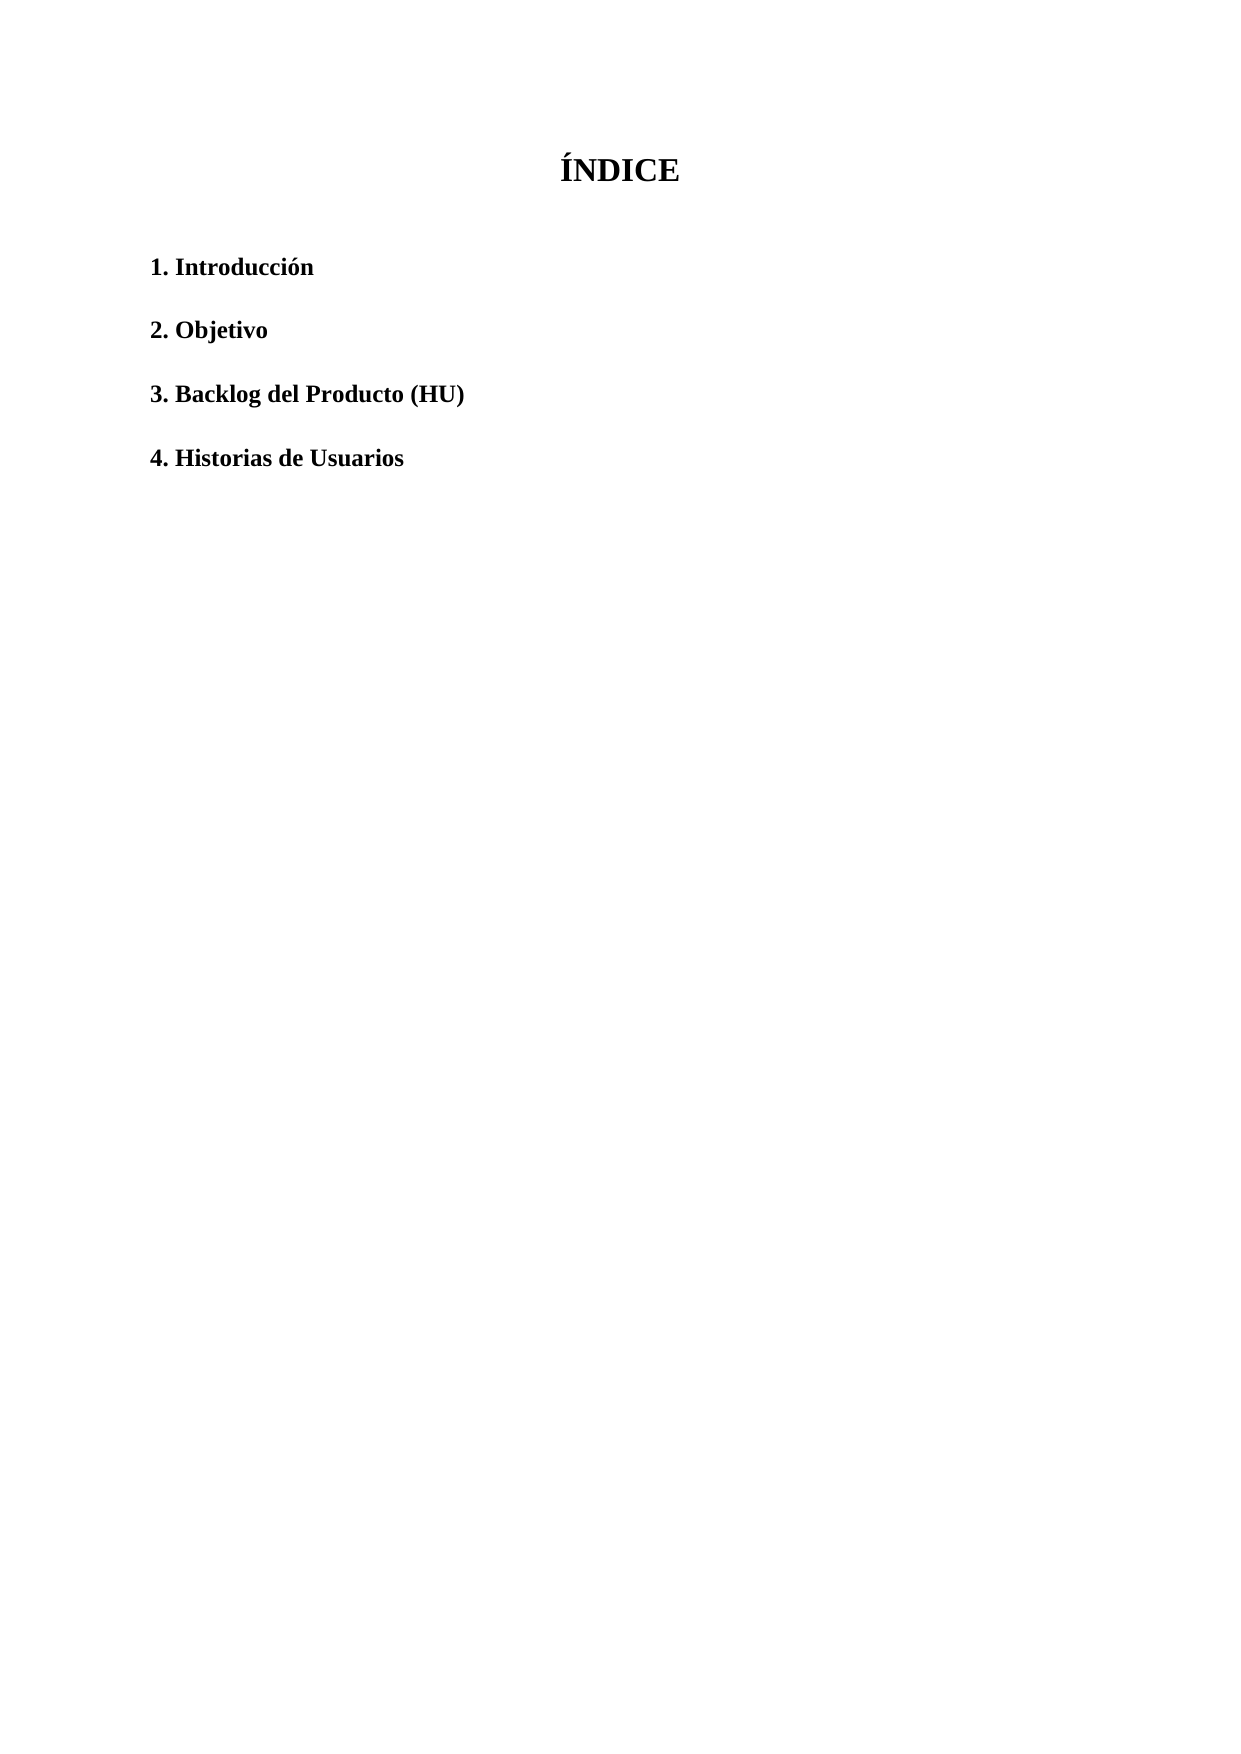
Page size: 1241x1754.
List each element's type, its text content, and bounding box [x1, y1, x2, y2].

text ÍNDICE [150, 150, 1090, 188]
